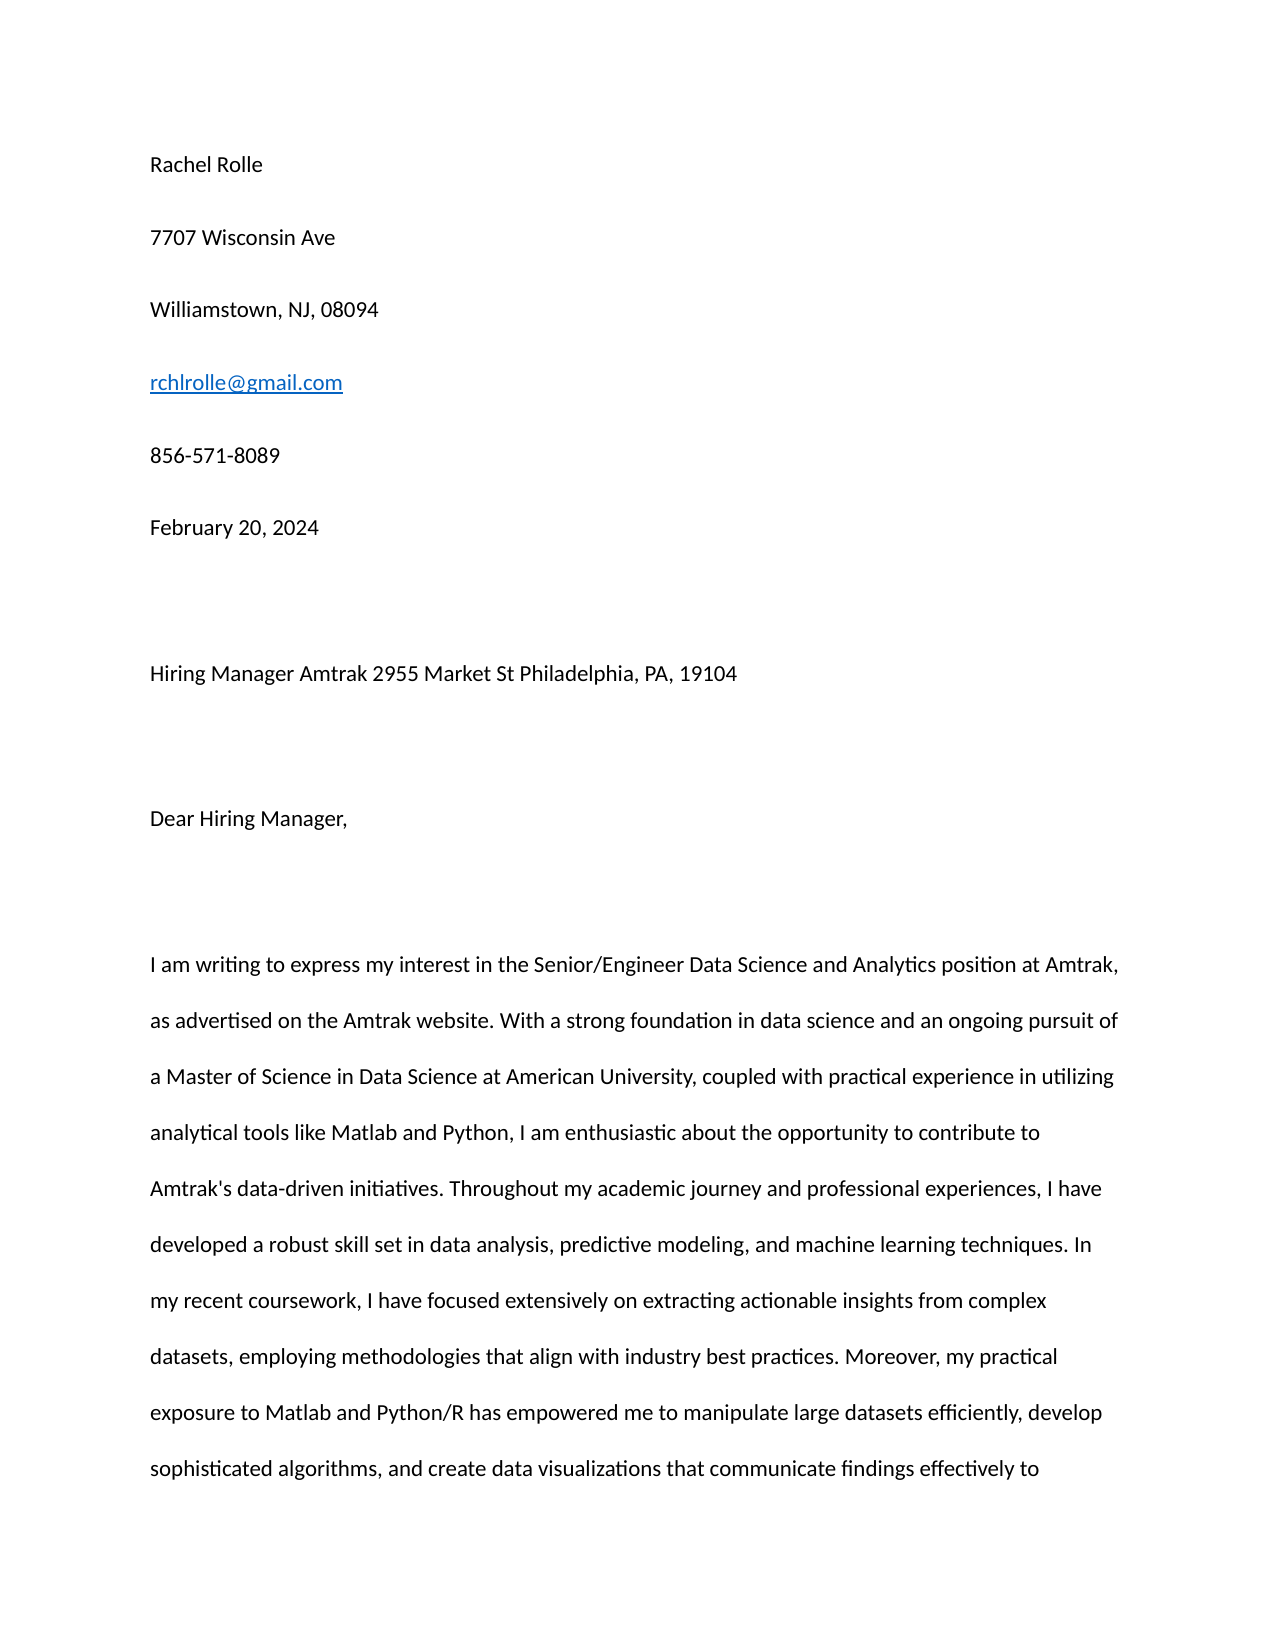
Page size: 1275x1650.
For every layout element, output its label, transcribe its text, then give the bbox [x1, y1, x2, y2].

text Hiring Manager Amtrak 2955 Market St Philadelphia, PA, 19104 [150, 659, 1125, 687]
text Williamstown, NJ, 08094 [150, 295, 1125, 323]
text 856-571-8089 [150, 441, 1125, 469]
text Dear Hiring Manager, [150, 804, 1125, 832]
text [150, 950, 1125, 1482]
text rchlrolle@gmail.com [150, 368, 1125, 396]
text February 20, 2024 [150, 513, 1125, 542]
text Rachel Rolle [150, 150, 1125, 178]
text 7707 Wisconsin Ave [150, 223, 1125, 251]
